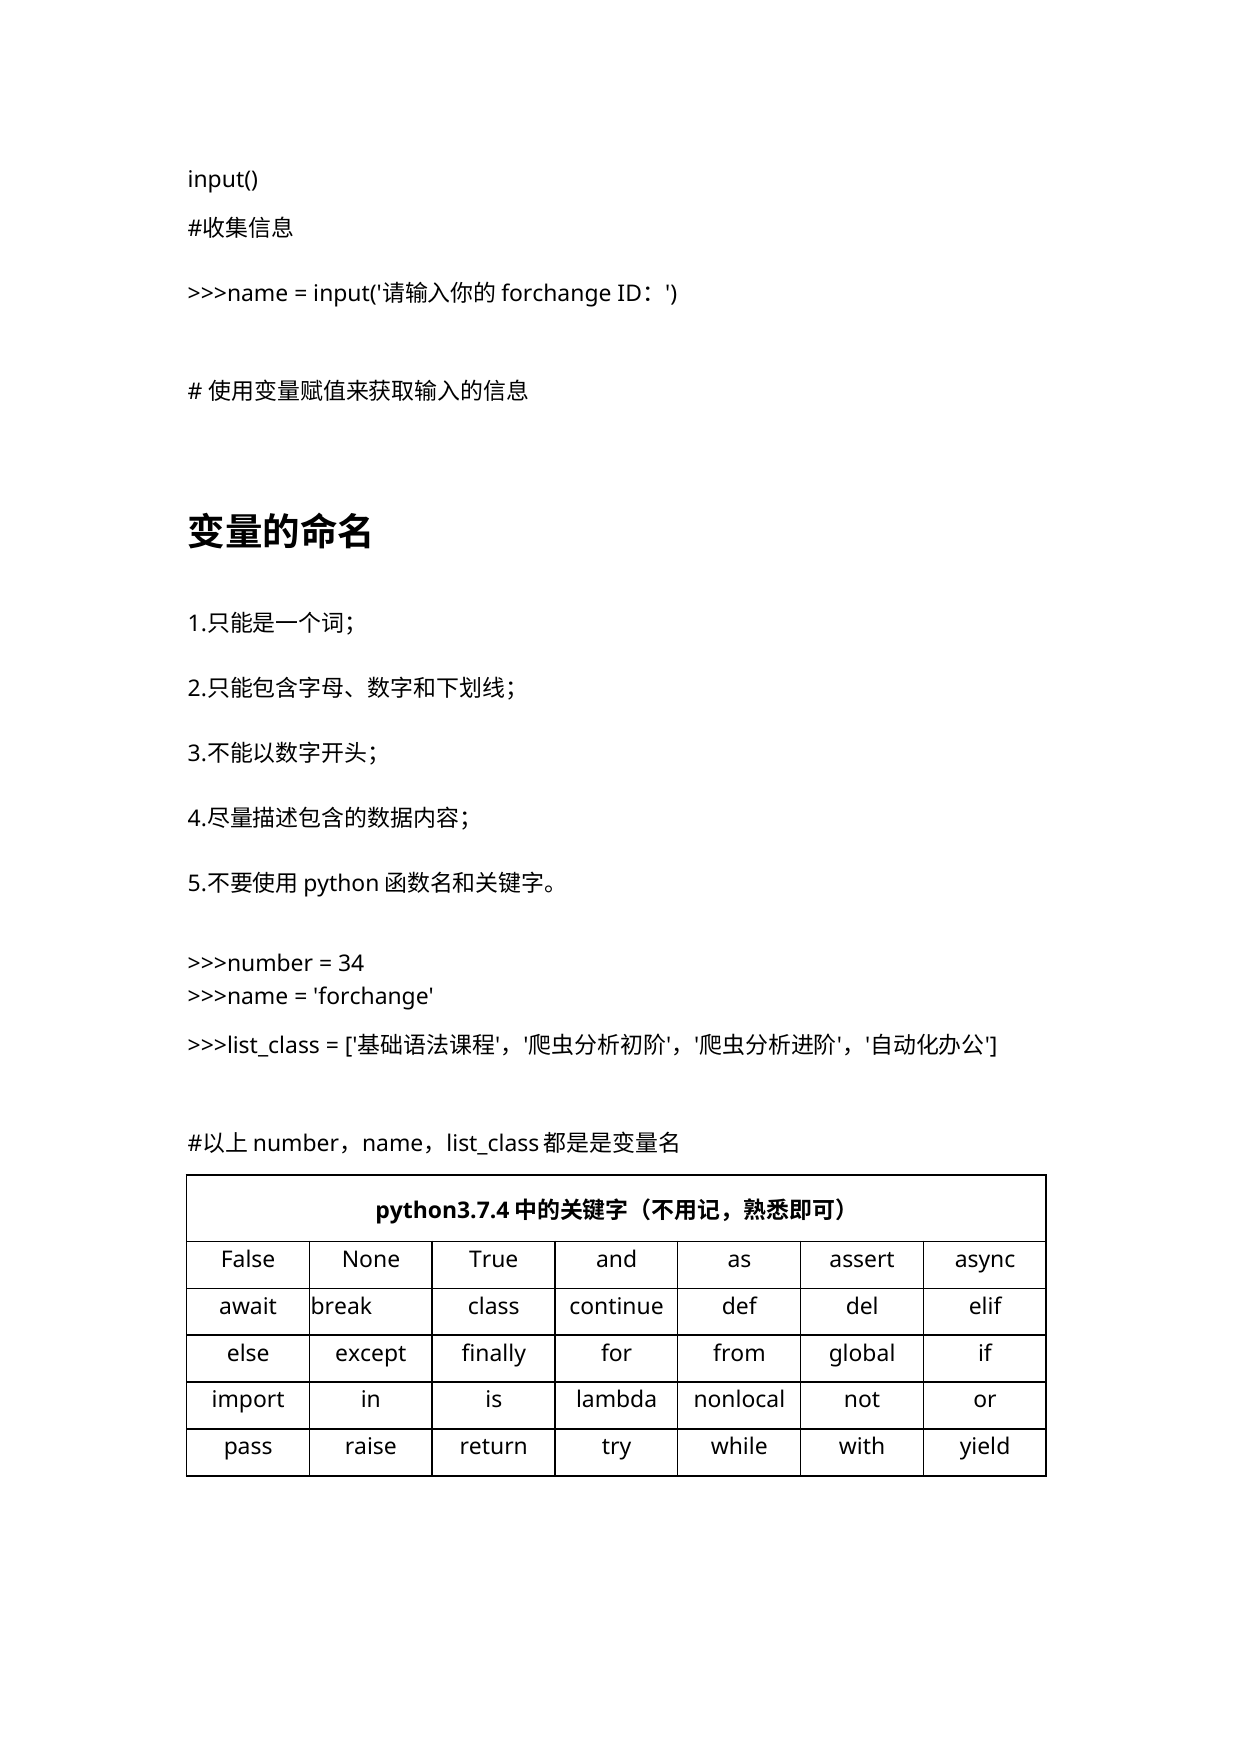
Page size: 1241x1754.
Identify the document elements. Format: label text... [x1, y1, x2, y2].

table_cell for [556, 1336, 677, 1381]
table_header python3.7.4中的关键字（不用记，熟悉即可） [187, 1176, 1045, 1241]
table_cell is [433, 1383, 554, 1428]
table_cell and [556, 1242, 677, 1287]
table_cell in [310, 1383, 431, 1428]
text # 使用变量赋值来获取输入的信息 [187, 357, 1053, 422]
table_cell import [187, 1383, 309, 1428]
table_cell assert [801, 1242, 923, 1287]
table_cell return [433, 1430, 554, 1475]
text >>>name = input('请输入你的forchange ID：') [187, 259, 1053, 324]
table_cell None [310, 1242, 431, 1287]
table_cell break [310, 1289, 431, 1334]
table_cell lambda [556, 1383, 677, 1428]
text >>>name = 'forchange' [187, 979, 1053, 1012]
text 变量的命名 [187, 497, 1053, 562]
text 4.尽量描述包含的数据内容； [187, 784, 1053, 849]
text 2.只能包含字母、数字和下划线； [187, 654, 1053, 719]
table_cell async [924, 1242, 1045, 1287]
text 5.不要使用python函数名和关键字。 [187, 849, 1053, 914]
table_cell finally [433, 1336, 554, 1381]
table_cell raise [310, 1430, 431, 1475]
table_cell as [678, 1242, 800, 1287]
table_cell elif [924, 1289, 1045, 1334]
text #以上number，name，list_class都是是变量名 [187, 1109, 1053, 1174]
table_cell del [801, 1289, 923, 1334]
text 3.不能以数字开头； [187, 719, 1053, 784]
table_cell True [433, 1242, 554, 1287]
text input() [187, 162, 1053, 194]
table_cell pass [187, 1430, 309, 1475]
table_cell yield [924, 1430, 1045, 1475]
table_cell try [556, 1430, 677, 1475]
table_cell if [924, 1336, 1045, 1381]
text >>>list_class = ['基础语法课程'，'爬虫分析初阶'，'爬虫分析进阶'，'自动化办公'] [187, 1012, 1053, 1077]
text >>>number = 34 [187, 947, 1053, 979]
table_cell while [678, 1430, 800, 1475]
table_cell def [678, 1289, 800, 1334]
table_cell else [187, 1336, 309, 1381]
table_cell class [433, 1289, 554, 1334]
text 1.只能是一个词； [187, 589, 1053, 654]
table_cell with [801, 1430, 923, 1475]
table_cell from [678, 1336, 800, 1381]
text #收集信息 [187, 194, 1053, 259]
table_cell not [801, 1383, 923, 1428]
table_cell nonlocal [678, 1383, 800, 1428]
table_cell except [310, 1336, 431, 1381]
table_cell or [924, 1383, 1045, 1428]
table_cell await [187, 1289, 309, 1334]
table_cell False [187, 1242, 309, 1287]
table_cell global [801, 1336, 923, 1381]
table_cell continue [556, 1289, 677, 1334]
